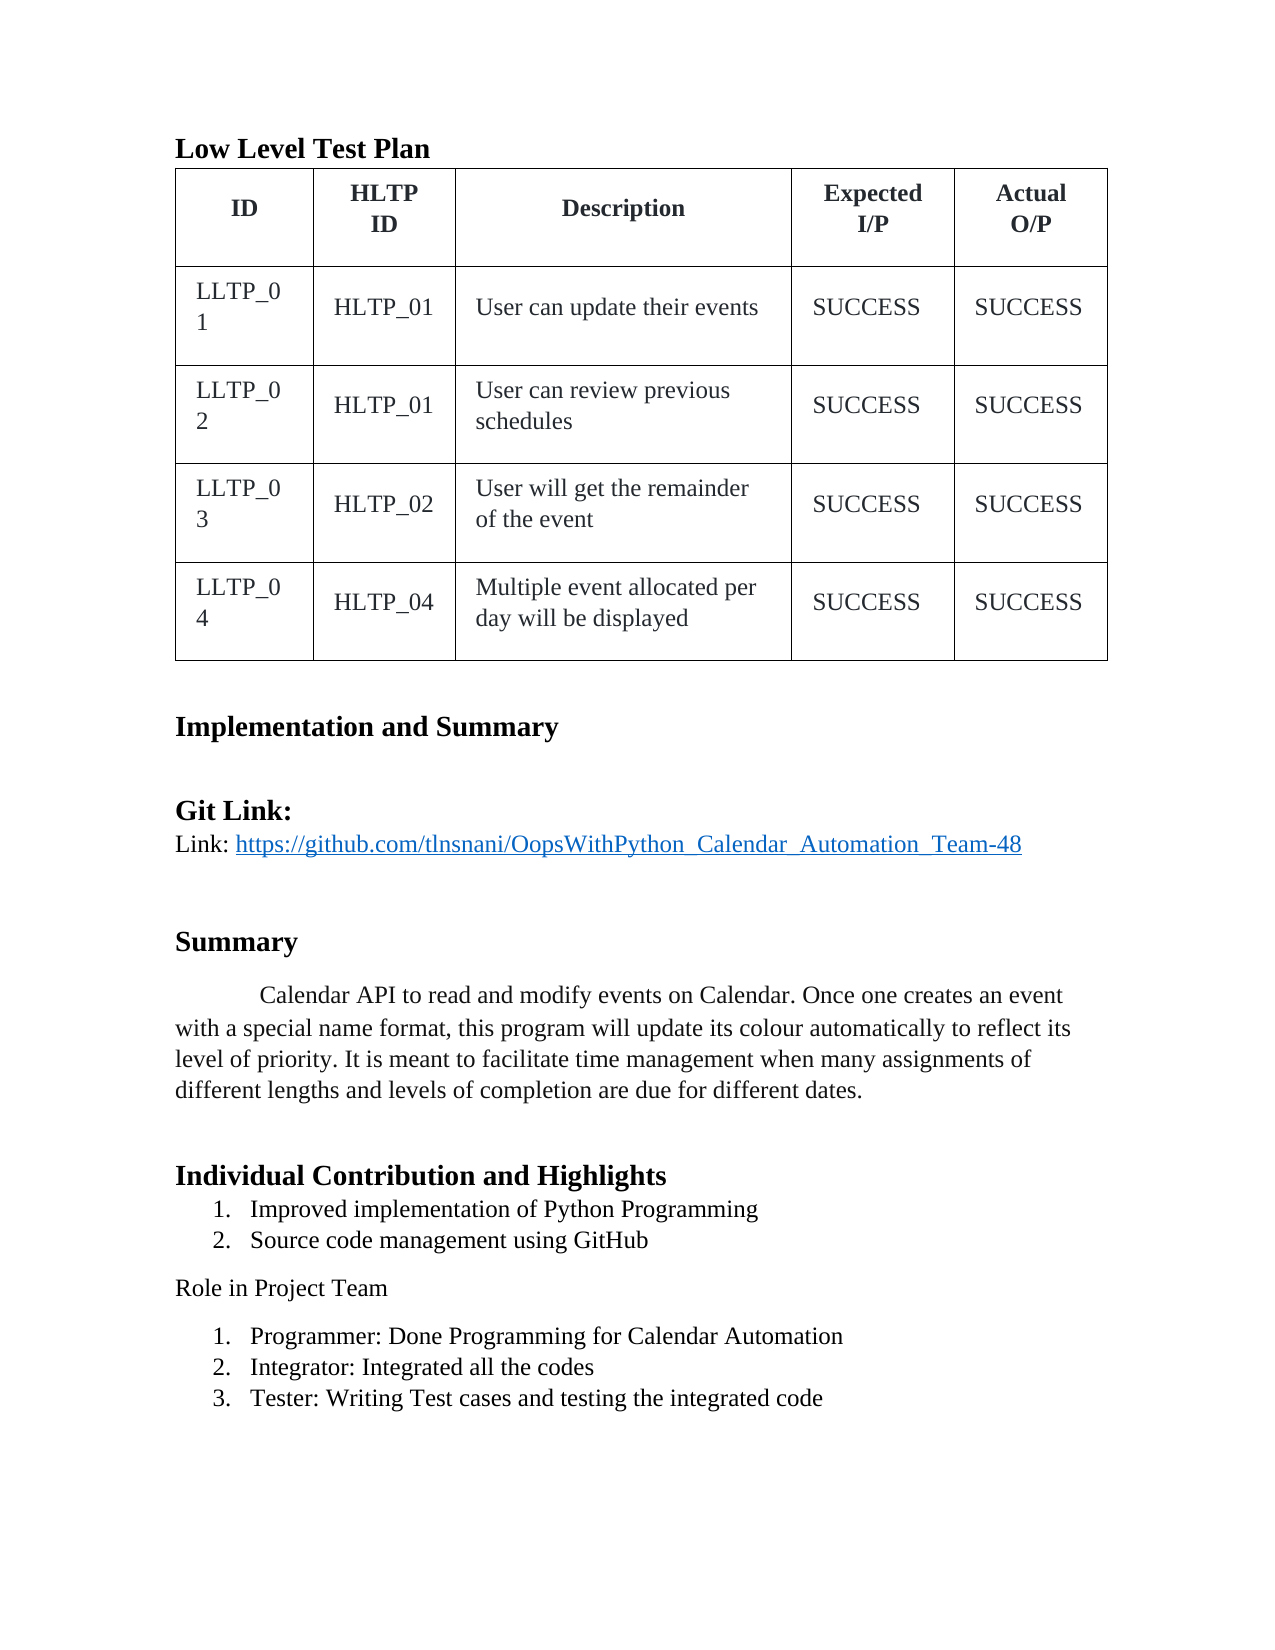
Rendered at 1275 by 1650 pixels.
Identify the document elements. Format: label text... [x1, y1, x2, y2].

table_cell SUCCESS [792, 366, 954, 463]
table_header Expected I/P [792, 169, 954, 266]
list Improved implementation of Python Programming [212, 1194, 1108, 1223]
table_header ID [176, 169, 313, 266]
table_cell HLTP_02 [314, 464, 455, 562]
list Tester: Writing Test cases and testing the integrated code [212, 1383, 1108, 1412]
table_cell SUCCESS [792, 267, 954, 364]
subtitle Git Link: [175, 793, 1108, 826]
table_header HLTP ID [314, 169, 455, 266]
table_header Description [456, 169, 791, 266]
table_cell Multiple event allocated per day will be displayed [456, 563, 791, 660]
table_cell SUCCESS [955, 464, 1107, 562]
table_cell SUCCESS [792, 464, 954, 562]
text Role in Project Team [175, 1273, 1108, 1302]
subtitle Individual Contribution and Highlights [175, 1158, 1108, 1192]
list Source code management using GitHub [212, 1226, 1108, 1254]
list Integrator: Integrated all the codes [212, 1352, 1108, 1381]
text Summary [175, 924, 1108, 958]
text Link: https://github.com/tlnsnani/OopsWithPython_Calendar_Automation_Team-48 [175, 829, 1108, 858]
table_cell LLTP_02 [176, 366, 313, 463]
table_cell LLTP_01 [176, 267, 313, 364]
table_cell HLTP_04 [314, 563, 455, 660]
table_cell SUCCESS [955, 563, 1107, 660]
table_cell LLTP_03 [176, 464, 313, 562]
table_cell User can review previous schedules [456, 366, 791, 463]
text Calendar API to read and modify events on Calendar. Once one creates an event with a special name format, this program will update its colour automatically to reflect its level of priority. It is meant to facilitate time management when many assignments of different lengths and levels of completion are due for different dates. [175, 977, 1108, 1104]
table_cell LLTP_04 [176, 563, 313, 660]
table_cell SUCCESS [792, 563, 954, 660]
subtitle Implementation and Summary [175, 709, 1108, 742]
table_cell SUCCESS [955, 366, 1107, 463]
table_cell User can update their events [456, 267, 791, 364]
table_cell HLTP_01 [314, 366, 455, 463]
list Programmer: Done Programming for Calendar Automation [212, 1321, 1108, 1350]
table_header Actual O/P [955, 169, 1107, 266]
table_cell SUCCESS [955, 267, 1107, 364]
table_cell User will get the remainder of the event [456, 464, 791, 562]
subtitle Low Level Test Plan [175, 131, 1108, 165]
table_cell HLTP_01 [314, 267, 455, 364]
